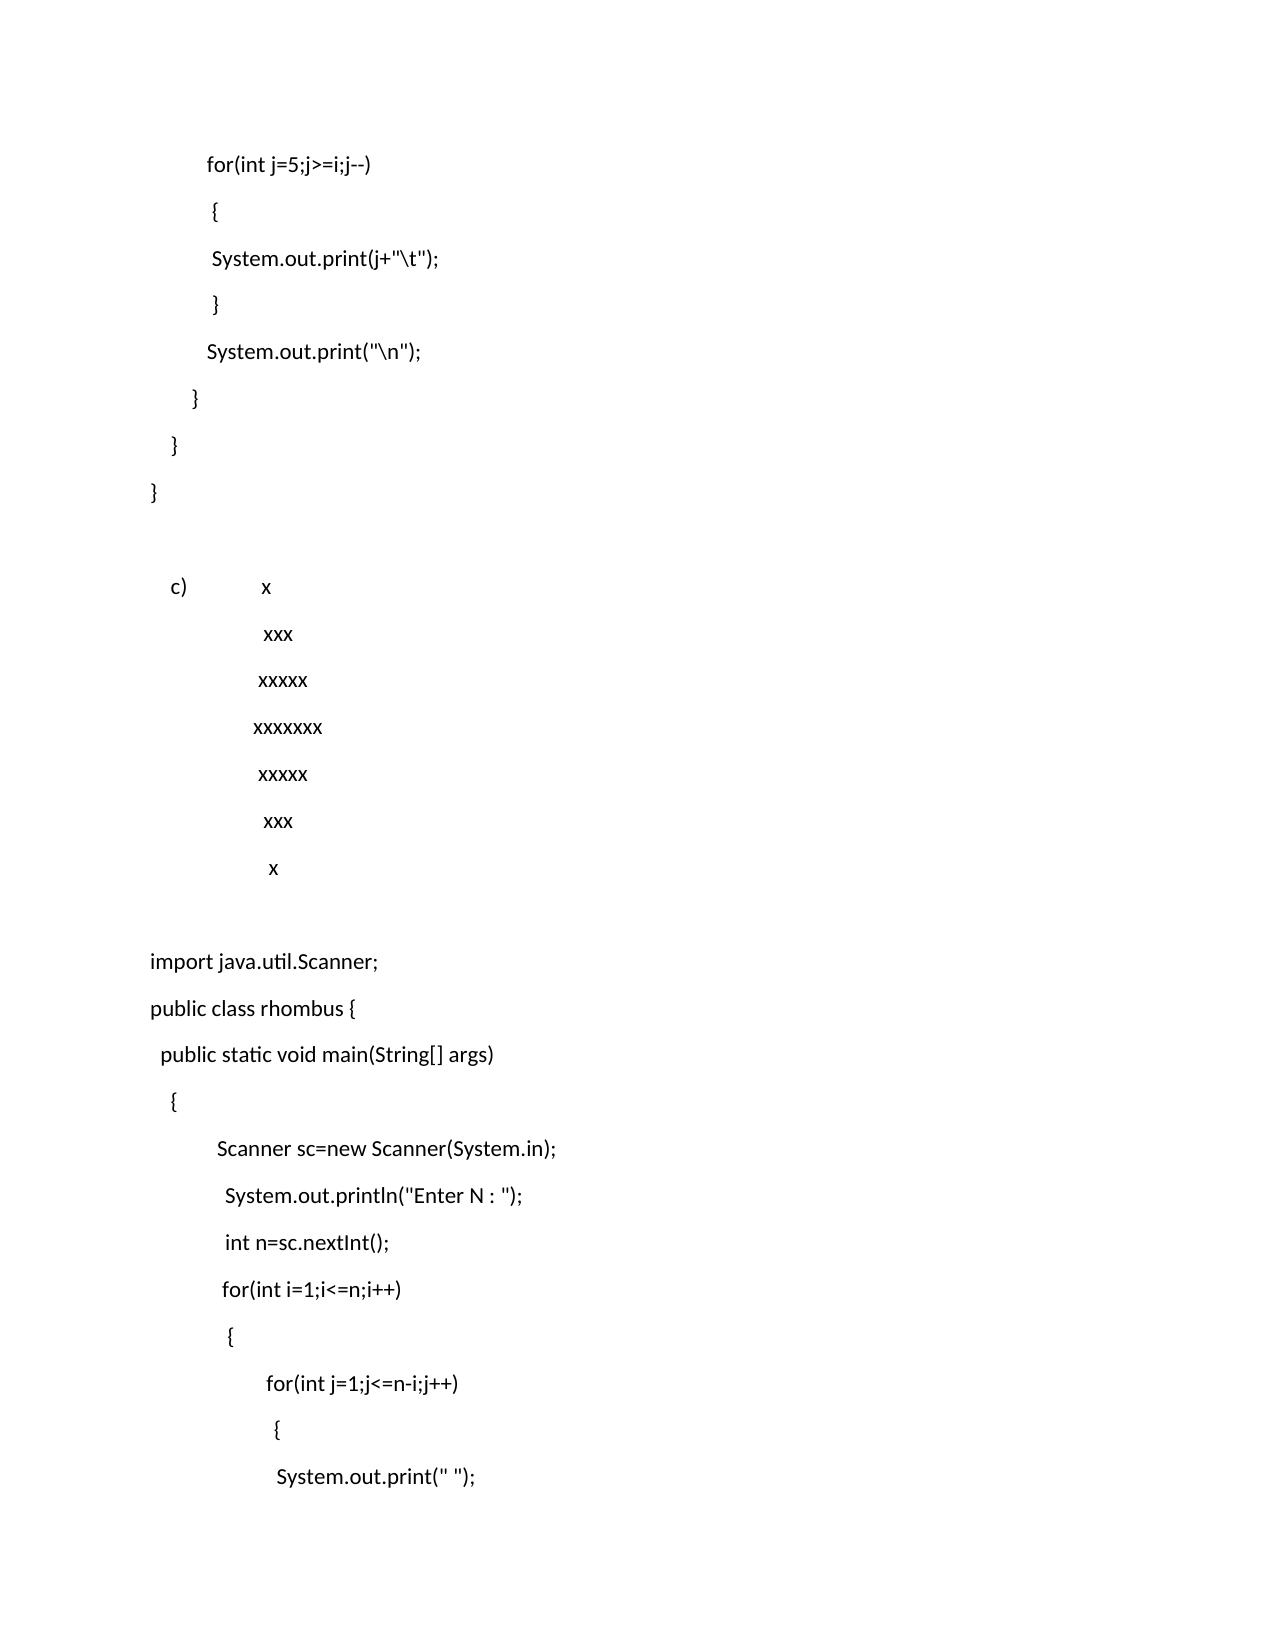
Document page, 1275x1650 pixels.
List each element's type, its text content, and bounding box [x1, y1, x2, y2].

text for(int j=1;j<=n-i;j++) [150, 1369, 1125, 1397]
text } [150, 384, 1125, 412]
text { [150, 1322, 1125, 1350]
text public static void main(String[] args) [150, 1041, 1125, 1069]
text System.out.print(j+"\t"); [150, 244, 1125, 272]
text System.out.println("Enter N : "); [150, 1181, 1125, 1209]
text } [150, 478, 1125, 506]
text xxxxx [150, 666, 1125, 694]
text xxx [150, 619, 1125, 647]
text c) x [150, 572, 1125, 600]
text xxxxxxx [150, 712, 1125, 741]
text xxx [150, 806, 1125, 834]
text { [150, 1416, 1125, 1444]
text { [150, 1087, 1125, 1116]
text Scanner sc=new Scanner(System.in); [150, 1134, 1125, 1162]
text } [150, 431, 1125, 459]
text x [150, 853, 1125, 881]
text xxxxx [150, 759, 1125, 787]
text System.out.print("\n"); [150, 337, 1125, 366]
text for(int j=5;j>=i;j--) [150, 150, 1125, 178]
text for(int i=1;i<=n;i++) [150, 1275, 1125, 1303]
text { [150, 197, 1125, 225]
text int n=sc.nextInt(); [150, 1228, 1125, 1256]
text import java.util.Scanner; [150, 947, 1125, 975]
text System.out.print(" "); [150, 1462, 1125, 1491]
text } [150, 291, 1125, 319]
text public class rhombus { [150, 994, 1125, 1022]
